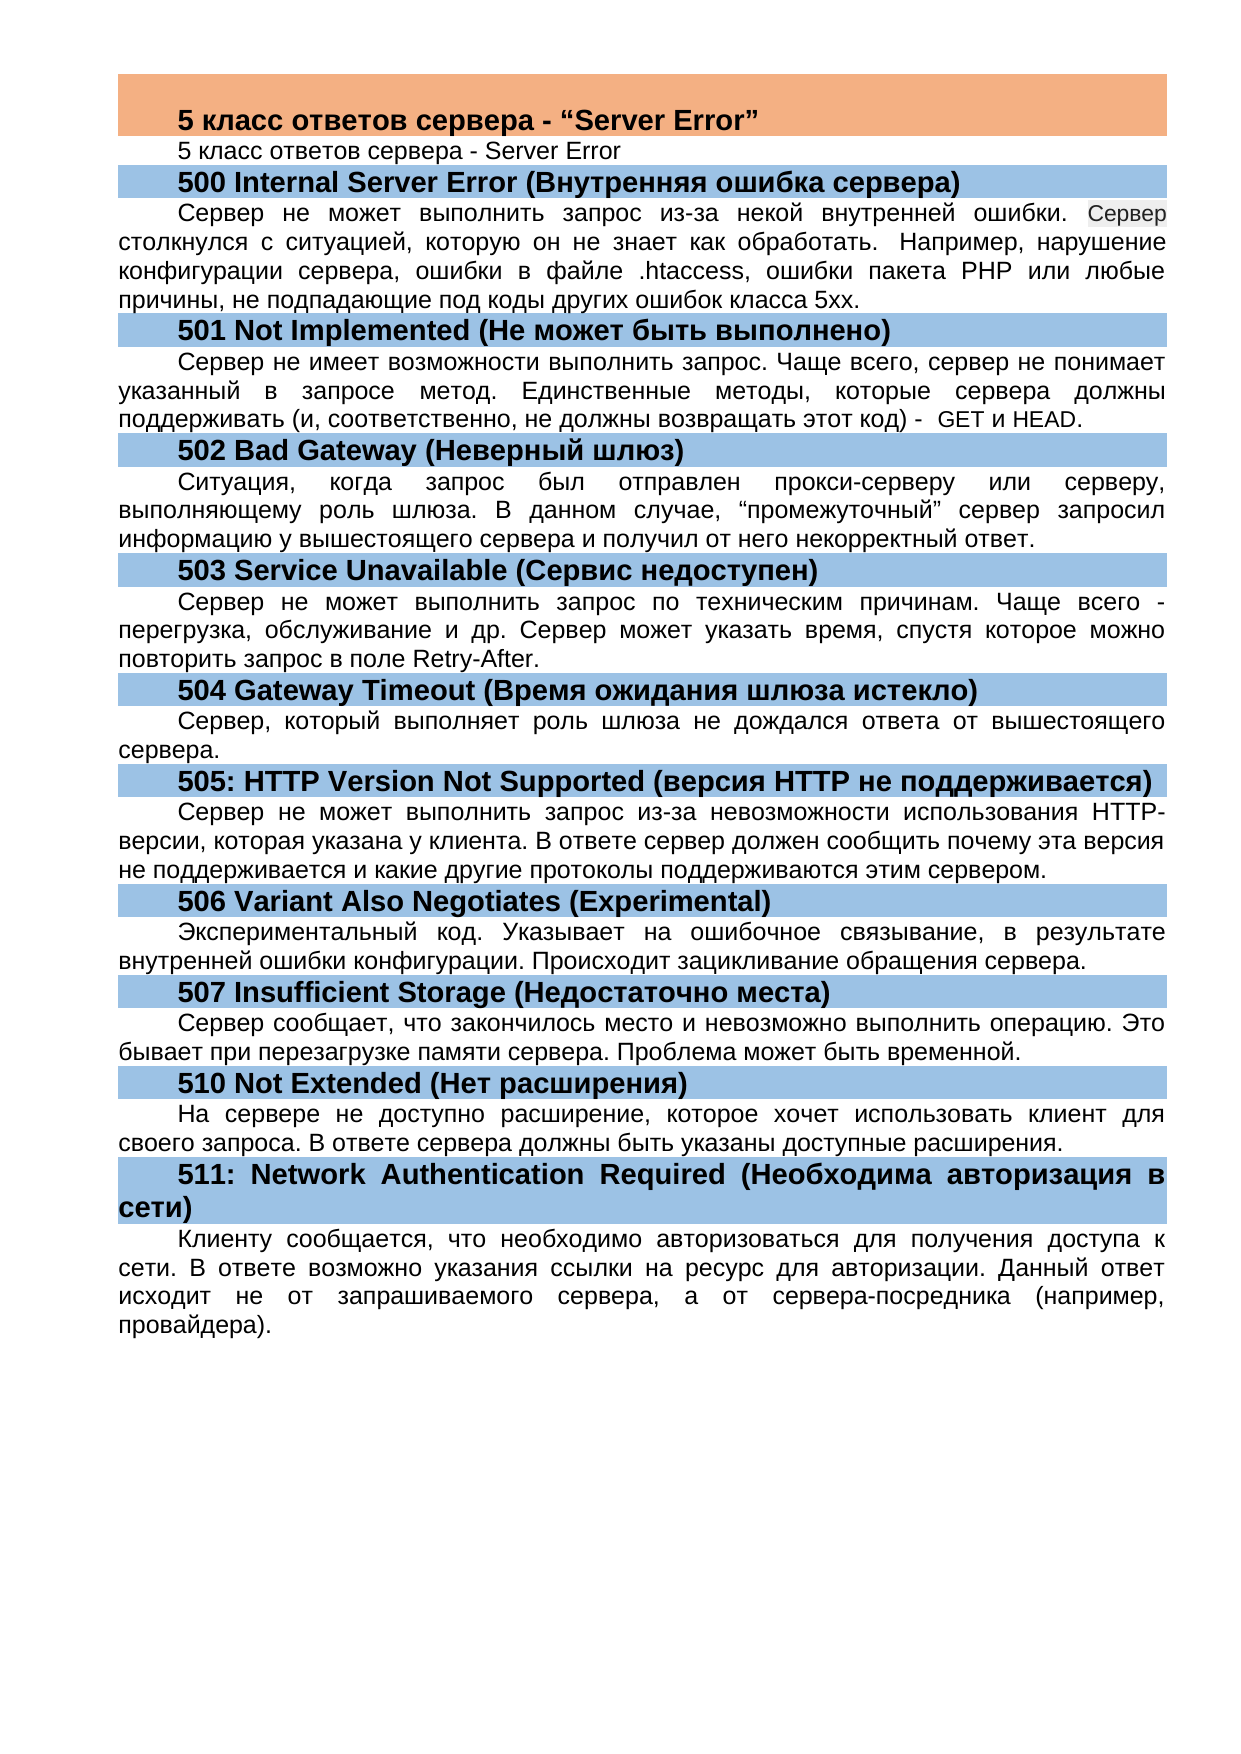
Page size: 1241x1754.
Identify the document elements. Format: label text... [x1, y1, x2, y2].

text 5 класс ответов сервера - “Server Error” [118, 103, 1167, 136]
text 504 Gateway Timeout (Время ожидания шлюза истекло) [118, 673, 1167, 706]
text Сервер не может выполнить запрос из-за невозможности использования HTTP-версии, которая указана у клиента. В ответе сервер должен сообщить почему эта версия не поддерживается и какие другие протоколы поддерживаются этим сервером. [118, 797, 1167, 884]
text 5 класс ответов сервера - Server Error [118, 136, 1167, 165]
text 502 Bad Gateway (Неверный шлюз) [118, 433, 1167, 467]
text 511: Network Authentication Required (Необходима авторизация в сети) [118, 1157, 1167, 1224]
text 505: HTTP Version Not Supported (версия HTTP не поддерживается) [118, 764, 1167, 797]
text 506 Variant Also Negotiates (Experimental) [118, 884, 1167, 917]
text Сервер сообщает, что закончилось место и невозможно выполнить операцию. Это бывает при перезагрузке памяти сервера. Проблема может быть временной. [118, 1008, 1167, 1066]
text Экспериментальный код. Указывает на ошибочное связывание, в результате внутренней ошибки конфигурации. Происходит зацикливание обращения сервера. [118, 917, 1167, 975]
text 507 Insufficient Storage (Недостаточно места) [118, 975, 1167, 1008]
text Сервер не может выполнить запрос по техническим причинам. Чаще всего - перегрузка, обслуживание и др. Сервер может указать время, спустя которое можно повторить запрос в поле Retry-After. [118, 587, 1167, 673]
text Ситуация, когда запрос был отправлен прокси-серверу или серверу, выполняющему роль шлюза. В данном случае, “промежуточный” сервер запросил информацию у вышестоящего сервера и получил от него некорректный ответ. [118, 467, 1167, 553]
text На сервере не доступно расширение, которое хочет использовать клиент для своего запроса. В ответе сервера должны быть указаны доступные расширения. [118, 1099, 1167, 1157]
text 510 Not Extended (Нет расширения) [118, 1066, 1167, 1099]
text 501 Not Implemented (Не может быть выполнено) [118, 313, 1167, 347]
text 503 Service Unavailable (Сервис недоступен) [118, 553, 1167, 587]
text Клиенту сообщается, что необходимо авторизоваться для получения доступа к сети. В ответе возможно указания ссылки на ресурс для авторизации. Данный ответ исходит не от запрашиваемого сервера, а от сервера-посредника (например, провайдера). [118, 1224, 1167, 1339]
text Сервер не имеет возможности выполнить запрос. Чаще всего, сервер не понимает указанный в запросе метод. Единственные методы, которые сервера должны поддерживать (и, соответственно, не должны возвращать этот код) - GET и HEAD. [118, 347, 1167, 433]
text Сервер, который выполняет роль шлюза не дождался ответа от вышестоящего сервера. [118, 706, 1167, 764]
text 500 Internal Server Error (Внутренняя ошибка сервера) [118, 165, 1167, 198]
text Сервер не может выполнить запрос из-за некой внутренней ошибки. Сервер столкнулся с ситуацией, которую он не знает как обработать. Например, нарушение конфигурации сервера, ошибки в файле .htaccess, ошибки пакета PHP или любые причины, не подпадающие под коды других ошибок класса 5xx. [118, 198, 1167, 313]
